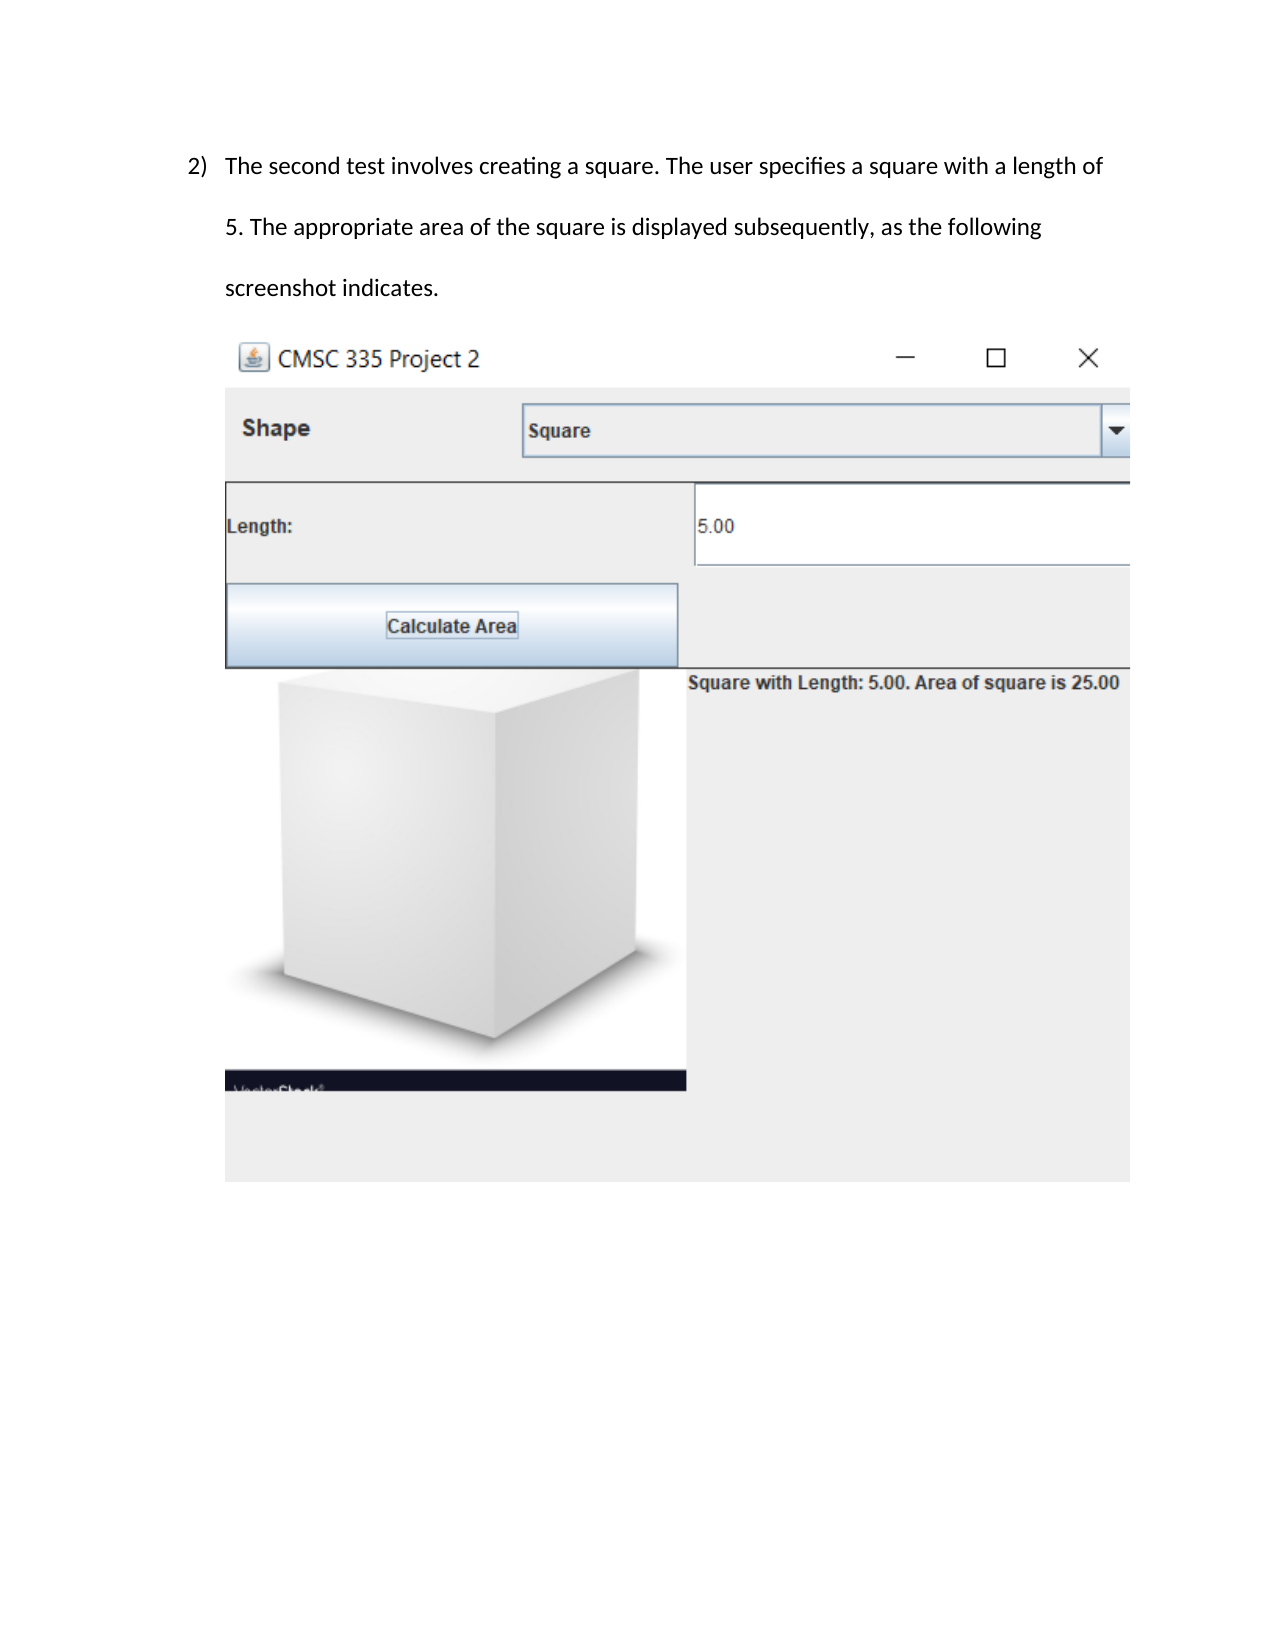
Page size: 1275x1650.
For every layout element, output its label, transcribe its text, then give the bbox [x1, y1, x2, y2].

picture [225, 330, 1130, 1182]
